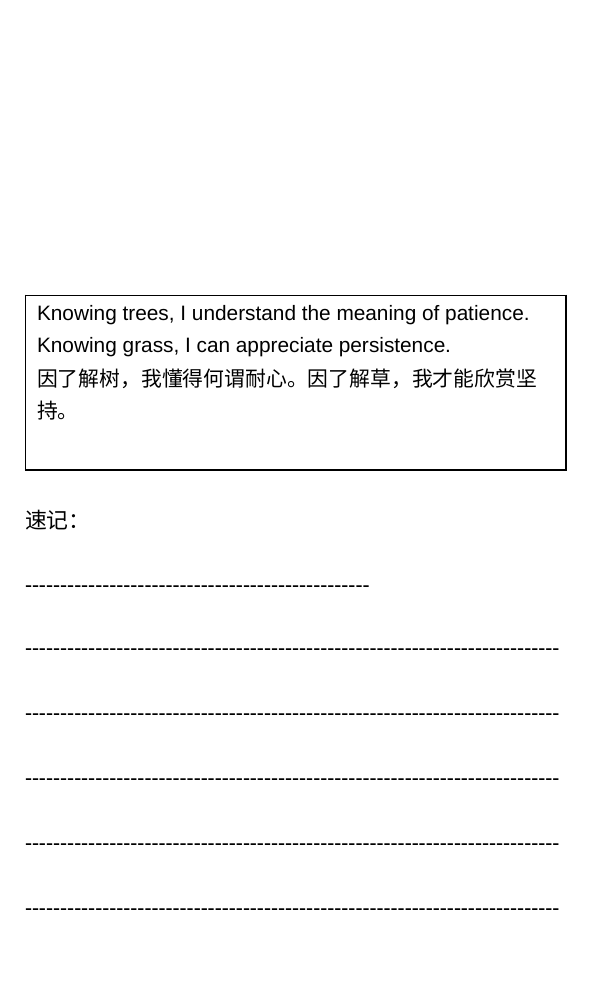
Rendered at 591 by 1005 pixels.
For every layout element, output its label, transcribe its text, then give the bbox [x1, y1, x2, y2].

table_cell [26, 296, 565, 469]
text 速记： [25, 503, 567, 535]
text ------------------------------------------------- [25, 568, 567, 600]
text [25, 630, 567, 923]
